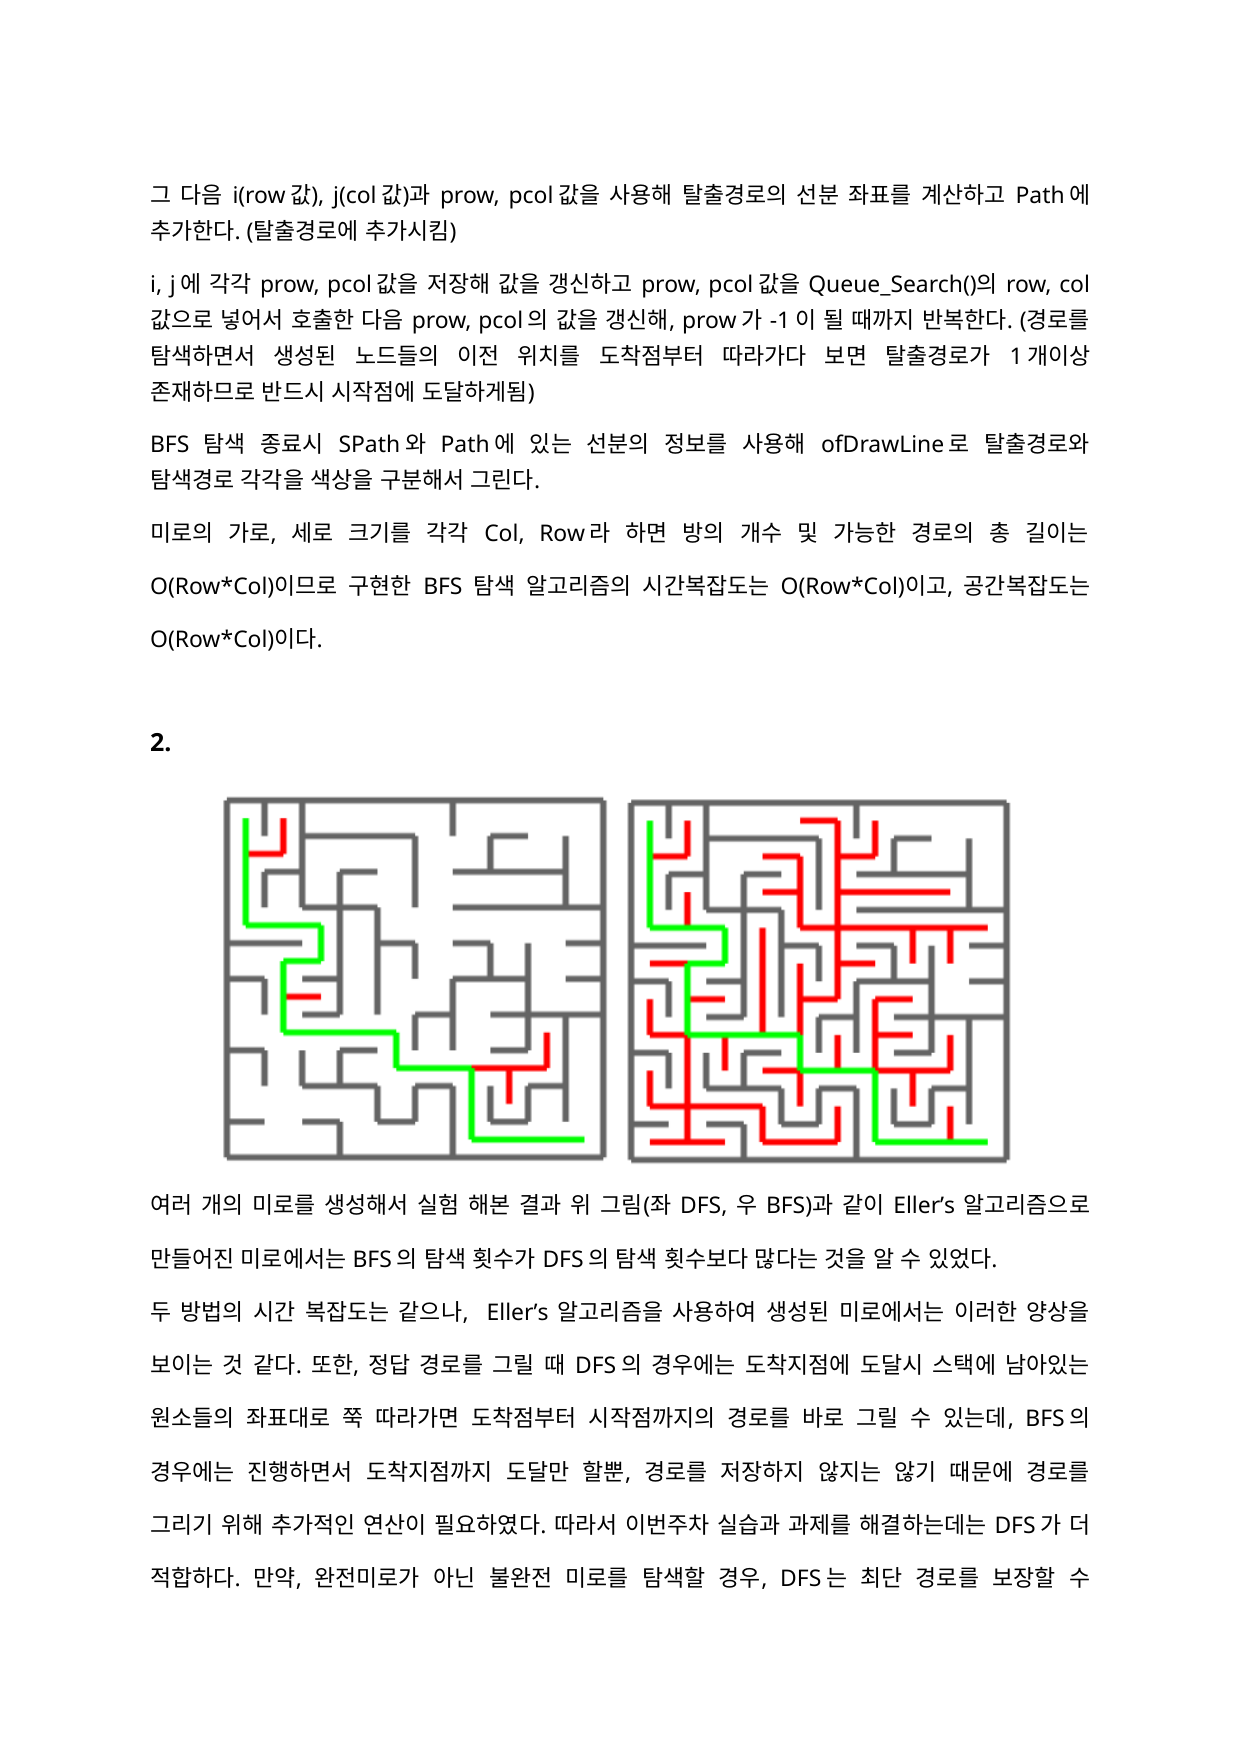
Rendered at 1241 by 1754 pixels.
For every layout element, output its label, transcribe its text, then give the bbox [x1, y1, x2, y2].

text BFS 탐색 종료시 SPath와 Path에 있는 선분의 정보를 사용해 ofDrawLine로 탈출경로와 탐색경로 각각을 색상을 구분해서 그린다. [150, 426, 1090, 495]
text 2. [150, 724, 1090, 758]
text 여러 개의 미로를 생성해서 실험 해본 결과 위 그림(좌 DFS, 우 BFS)과 같이 Eller’s 알고리즘으로 만들어진 미로에서는 BFS의 탐색 횟수가 DFS의 탐색 횟수보다 많다는 것을 알 수 있었다. [150, 1187, 1090, 1274]
text 그 다음 i(row값), j(col값)과 prow, pcol값을 사용해 탈출경로의 선분 좌표를 계산하고 Path에 추가한다. (탈출경로에 추가시킴) [150, 177, 1090, 246]
picture [217, 778, 1023, 1171]
text 미로의 가로, 세로 크기를 각각 Col, Row라 하면 방의 개수 및 가능한 경로의 총 길이는 O(Row*Col)이므로 구현한 BFS 탐색 알고리즘의 시간복잡도는 O(Row*Col)이고, 공간복잡도는 O(Row*Col)이다. [150, 515, 1090, 654]
text i, j에 각각 prow, pcol값을 저장해 값을 갱신하고 prow, pcol값을 Queue_Search()의 row, col값으로 넣어서 호출한 다음 prow, pcol의 값을 갱신해, prow가 -1이 될 때까지 반복한다. (경로를 탐색하면서 생성된 노드들의 이전 위치를 도착점부터 따라가다 보면 탈출경로가 1개이상 존재하므로 반드시 시작점에 도달하게됨) [150, 266, 1090, 407]
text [150, 1294, 1090, 1593]
